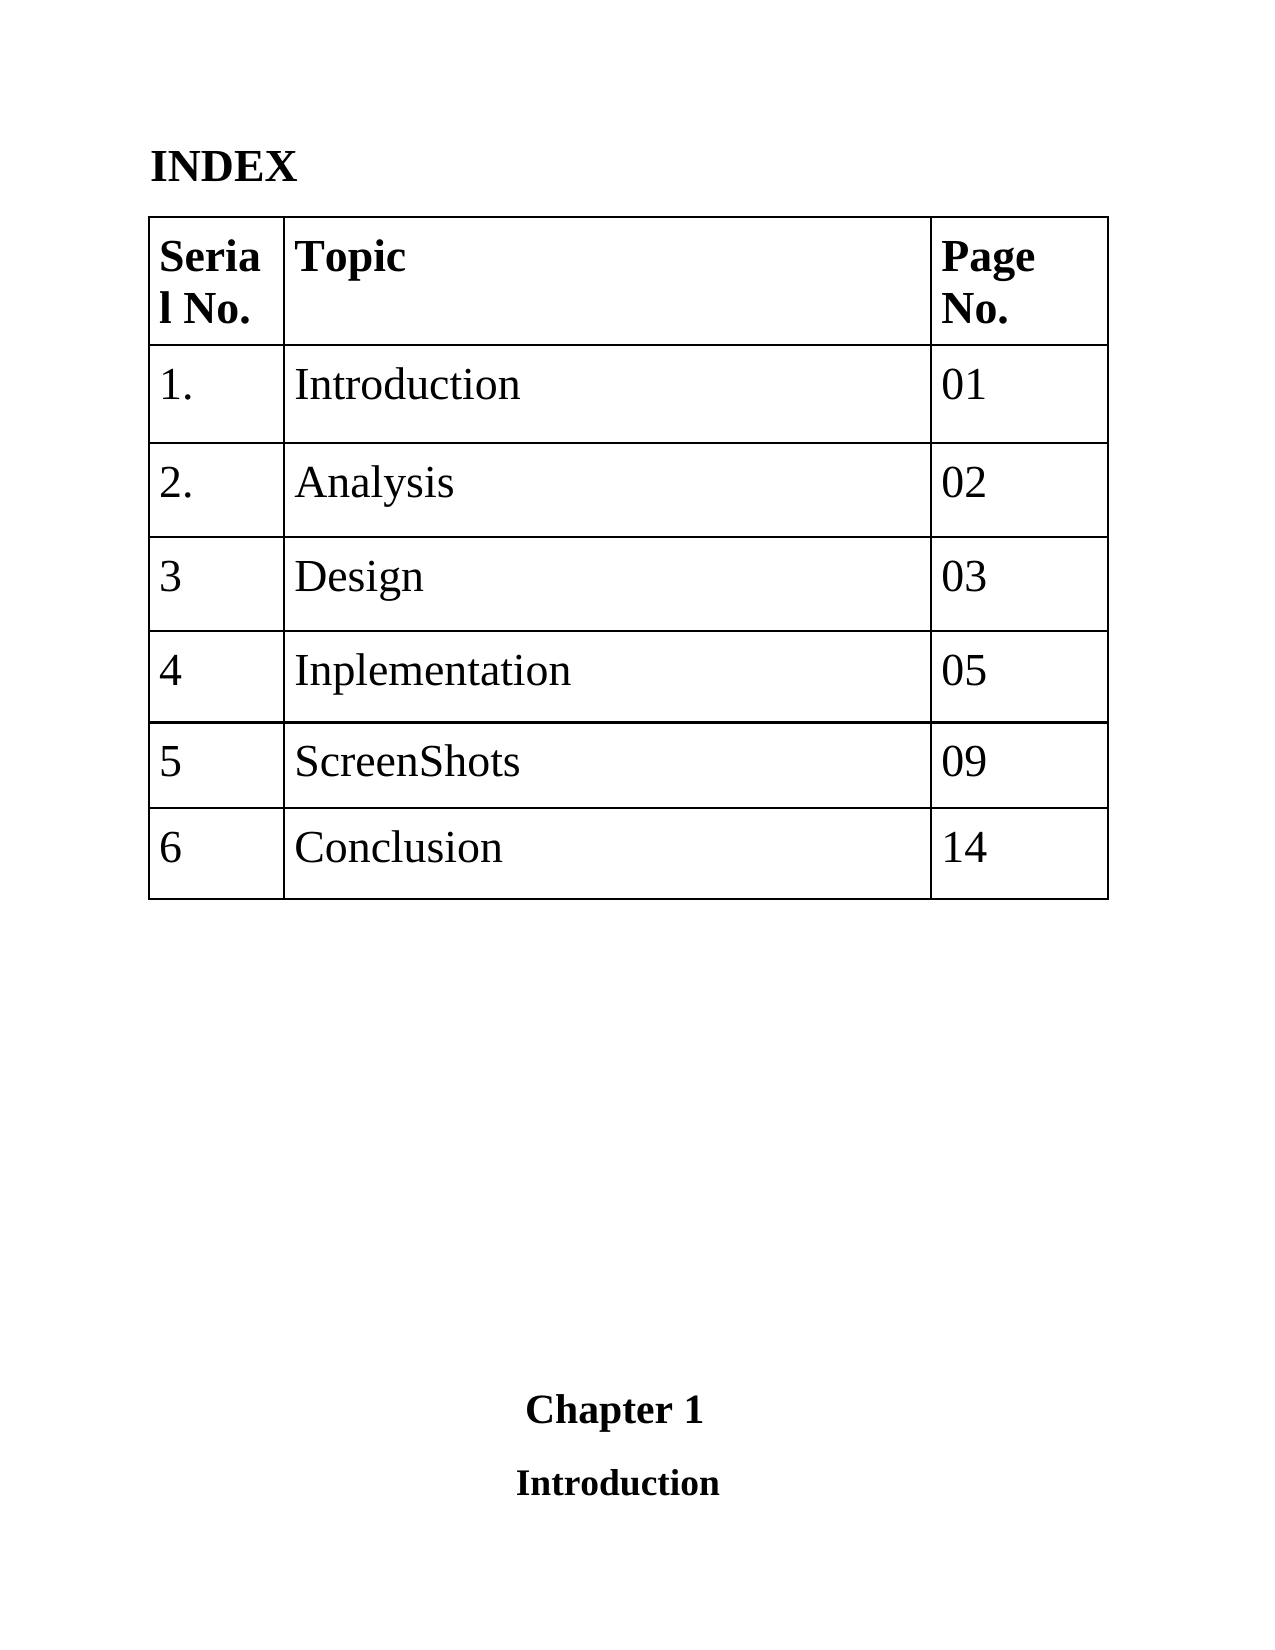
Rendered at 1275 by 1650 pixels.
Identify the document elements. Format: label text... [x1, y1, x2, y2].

table_cell 05 [932, 632, 1107, 721]
table_cell Inplementation [285, 632, 930, 721]
table_cell 02 [932, 444, 1107, 536]
text INDEX [150, 138, 1125, 191]
table_cell 4 [150, 632, 283, 721]
table_cell 3 [150, 538, 283, 630]
table_cell Conclusion [285, 809, 930, 898]
table_header Page No. [932, 218, 1107, 344]
table_header Topic [285, 218, 930, 344]
text Chapter 1 [450, 1384, 1125, 1432]
table_cell 1. [150, 346, 283, 442]
table_cell Analysis [285, 444, 930, 536]
table_header Serial No. [150, 218, 283, 344]
table_cell 09 [932, 724, 1107, 807]
table_cell Design [285, 538, 930, 630]
table_cell 14 [932, 809, 1107, 898]
text Introduction [450, 1460, 1125, 1503]
table_cell 01 [932, 346, 1107, 442]
table_cell 2. [150, 444, 283, 536]
table_cell 6 [150, 809, 283, 898]
table_cell ScreenShots [285, 724, 930, 807]
table_cell 5 [150, 724, 283, 807]
table_cell Introduction [285, 346, 930, 442]
table_cell 03 [932, 538, 1107, 630]
